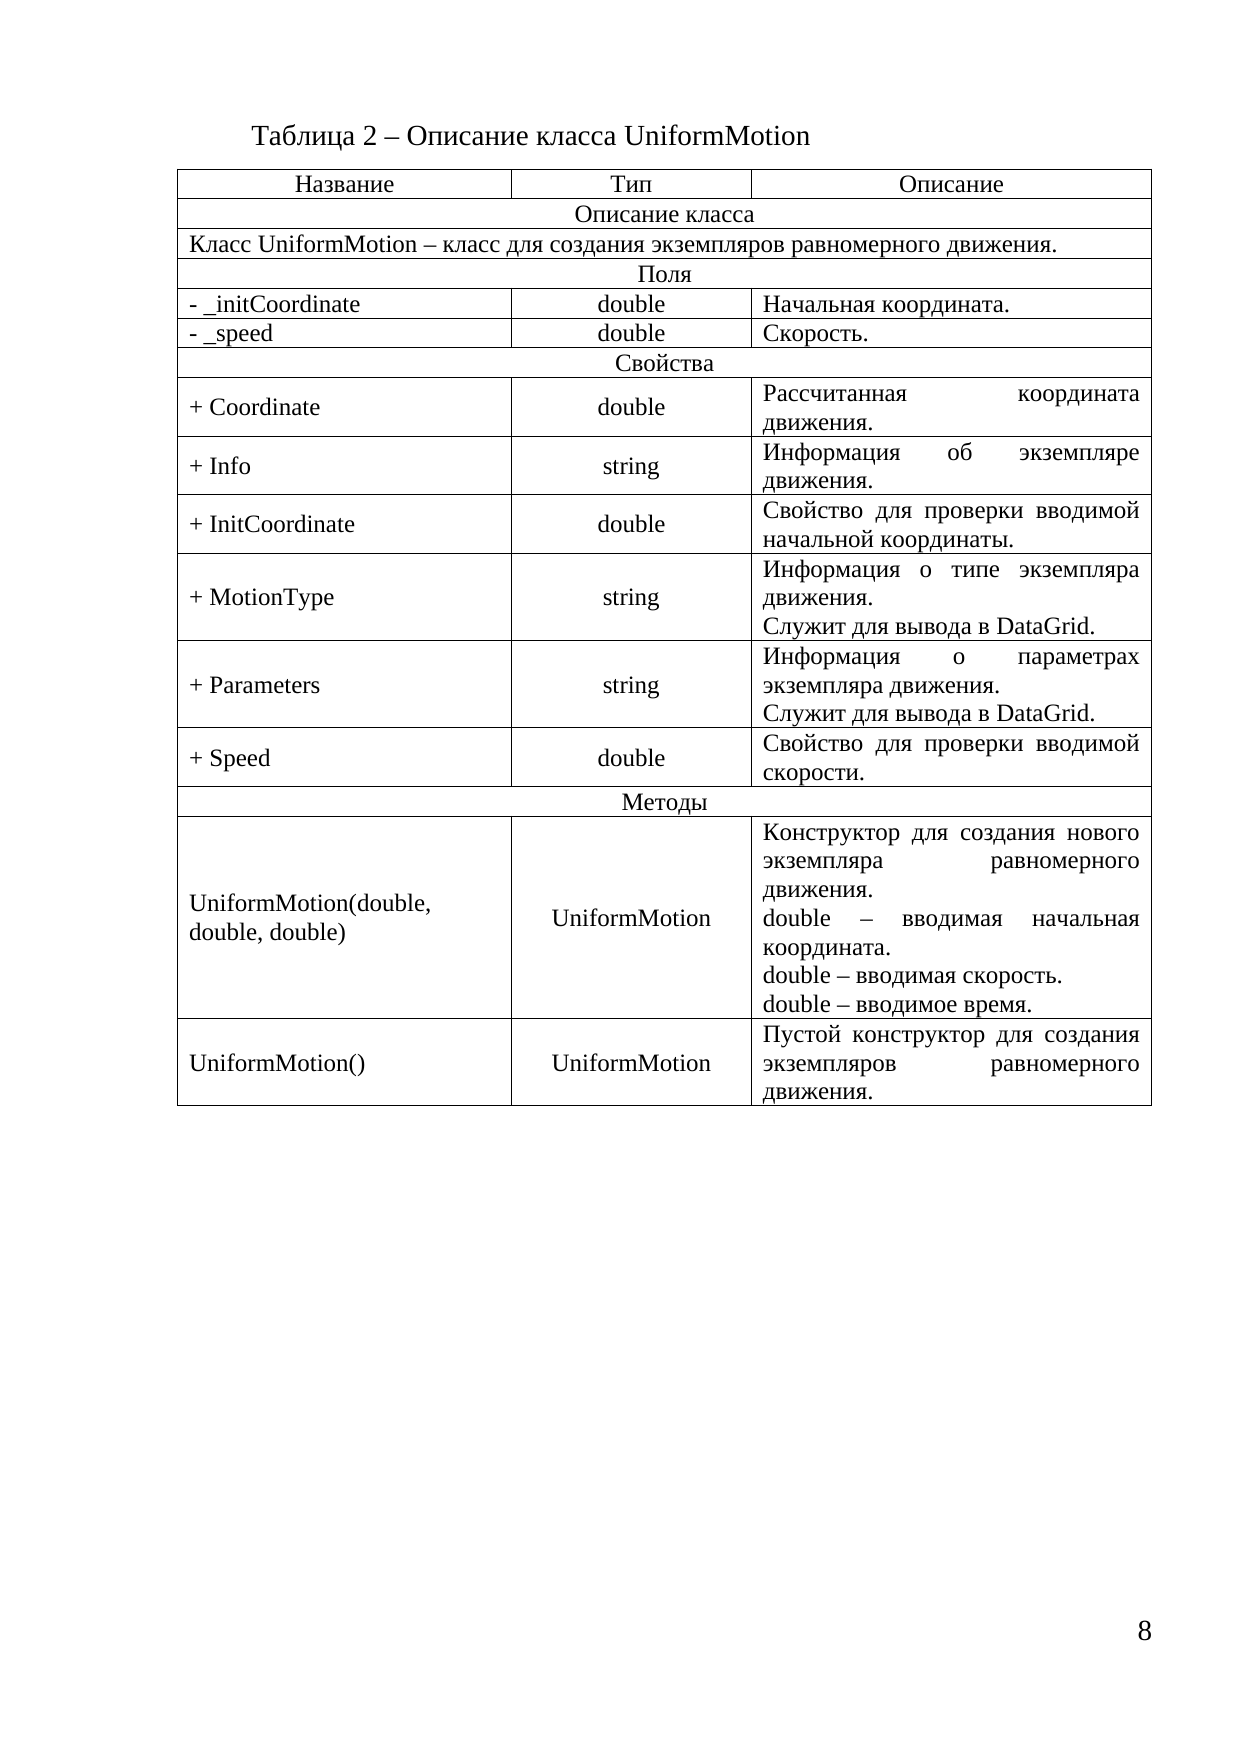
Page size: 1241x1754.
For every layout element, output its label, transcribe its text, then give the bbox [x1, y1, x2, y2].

table_cell double [512, 378, 751, 436]
table_cell Рассчитанная координата движения. [752, 378, 1151, 436]
table_cell Конструктор для создания нового экземпляра равномерного движения. double – вводимая начальная координата. double – вводимая скорость. double – вводимое время. [752, 817, 1151, 1018]
table_cell UniformMotion [512, 1019, 751, 1105]
table_cell Свойство для проверки вводимой скорости. [752, 728, 1151, 786]
table_cell + Info [178, 437, 511, 494]
table_cell double [512, 728, 751, 786]
table_header Тип [512, 170, 751, 198]
table_cell - _initCoordinate [178, 289, 511, 317]
table_cell double [512, 319, 751, 347]
table_cell double [512, 289, 751, 317]
table_cell Пустой конструктор для создания экземпляров равномерного движения. [752, 1019, 1151, 1105]
table_cell Скорость. [752, 319, 1151, 347]
table_cell Свойства [178, 348, 1151, 377]
table_cell + Parameters [178, 641, 511, 727]
table_cell UniformMotion(double, double, double) [178, 817, 511, 1018]
table_cell + InitCoordinate [178, 495, 511, 553]
table_cell Начальная координата. [752, 289, 1151, 317]
table_cell string [512, 437, 751, 494]
text Таблица 2 – Описание класса UniformMotion [177, 118, 1152, 152]
table_cell Поля [178, 259, 1151, 288]
table_cell Свойство для проверки вводимой начальной координаты. [752, 495, 1151, 553]
table_cell UniformMotion [512, 817, 751, 1018]
table_cell Описание класса [178, 199, 1151, 228]
table_cell Информация о типе экземпляра движения. Служит для вывода в DataGrid. [752, 554, 1151, 640]
table_cell Класс UniformMotion – класс для создания экземпляров равномерного движения. [178, 229, 1151, 258]
table_cell string [512, 641, 751, 727]
table_cell string [512, 554, 751, 640]
table_cell Методы [178, 787, 1151, 816]
table_cell double [512, 495, 751, 553]
table_cell - _speed [178, 319, 511, 347]
table_header Название [178, 170, 511, 198]
table_cell + MotionType [178, 554, 511, 640]
table_cell UniformMotion() [178, 1019, 511, 1105]
table_cell + Coordinate [178, 378, 511, 436]
table_header Описание [752, 170, 1151, 198]
table_cell Информация об экземпляре движения. [752, 437, 1151, 494]
table_cell + Speed [178, 728, 511, 786]
table_cell Информация о параметрах экземпляра движения. Служит для вывода в DataGrid. [752, 641, 1151, 727]
